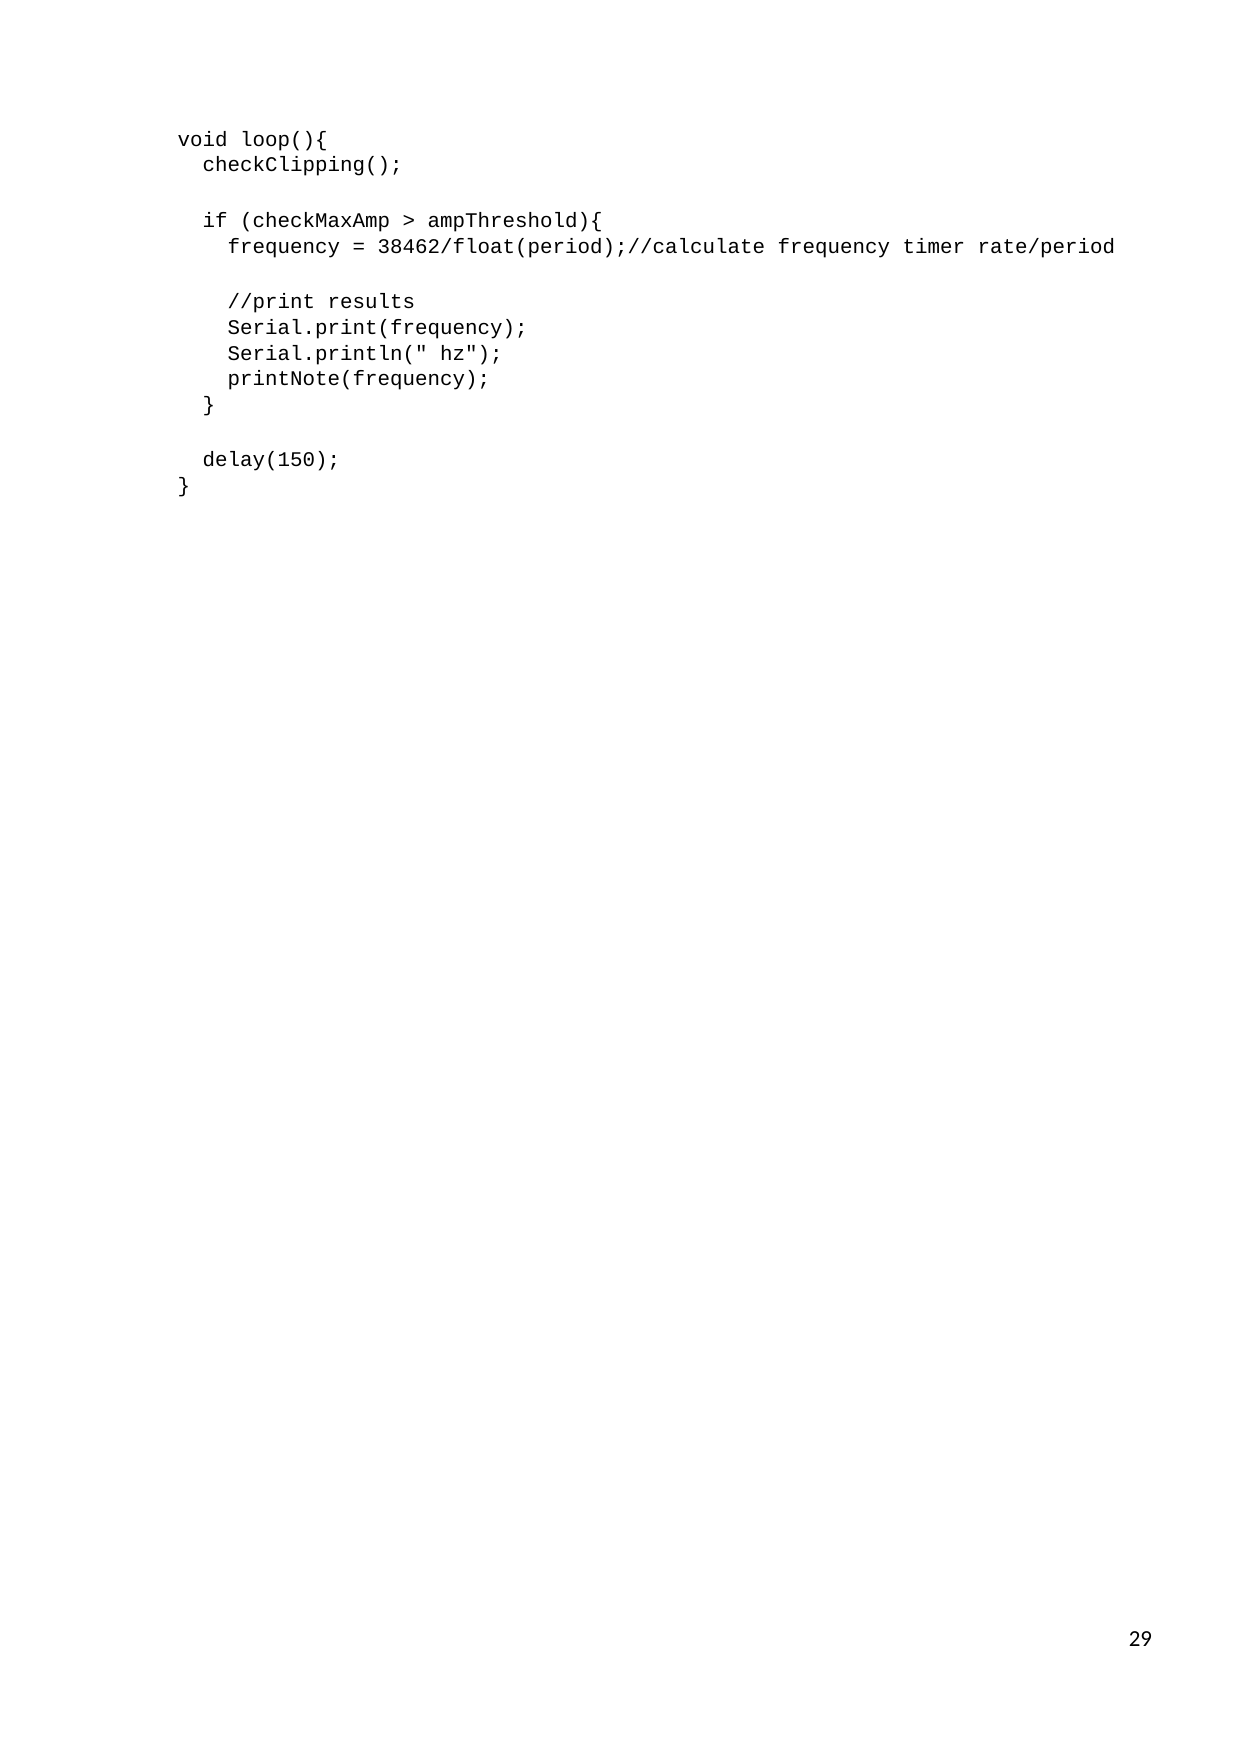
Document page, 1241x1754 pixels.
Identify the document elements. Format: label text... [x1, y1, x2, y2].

text checkClipping(); [177, 154, 1152, 178]
text delay(150); [177, 449, 1152, 473]
text //print results [177, 291, 1152, 315]
text printNote(frequency); [177, 368, 1152, 392]
text Serial.print(frequency); [177, 317, 1152, 341]
text frequency = 38462/float(period);//calculate frequency timer rate/period [177, 236, 1152, 259]
text Serial.println(" hz"); [177, 342, 1152, 366]
text if (checkMaxAmp > ampThreshold){ [177, 210, 1152, 234]
text } [177, 475, 1152, 498]
text } [177, 393, 1152, 417]
text void loop(){ [177, 129, 1152, 153]
